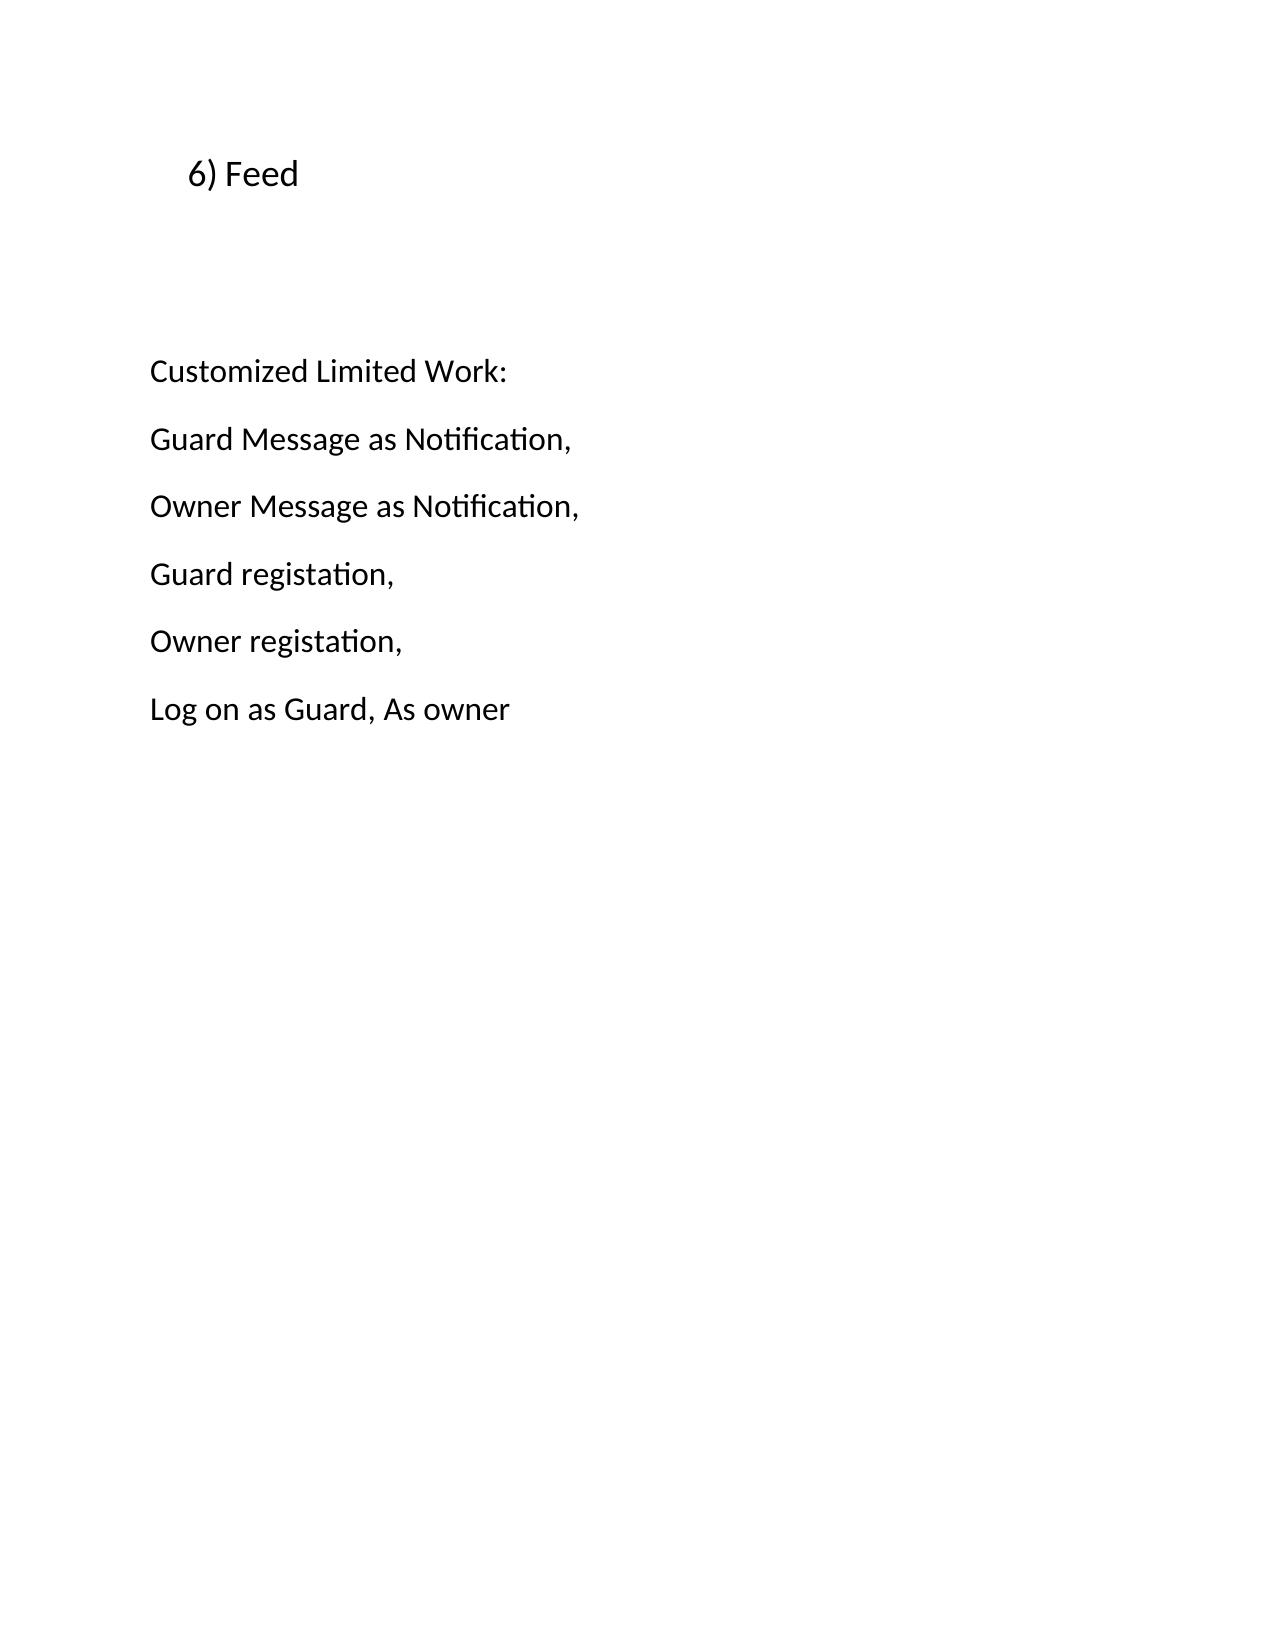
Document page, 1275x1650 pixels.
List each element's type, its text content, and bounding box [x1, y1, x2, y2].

text Guard Message as Notification, [150, 418, 1125, 458]
text Owner registation, [150, 621, 1125, 661]
list Feed [187, 150, 1125, 196]
text Guard registation, [150, 553, 1125, 594]
text Customized Limited Work: [150, 350, 1125, 391]
text Owner Message as Notification, [150, 485, 1125, 526]
text Log on as Guard, As owner [150, 688, 1125, 729]
